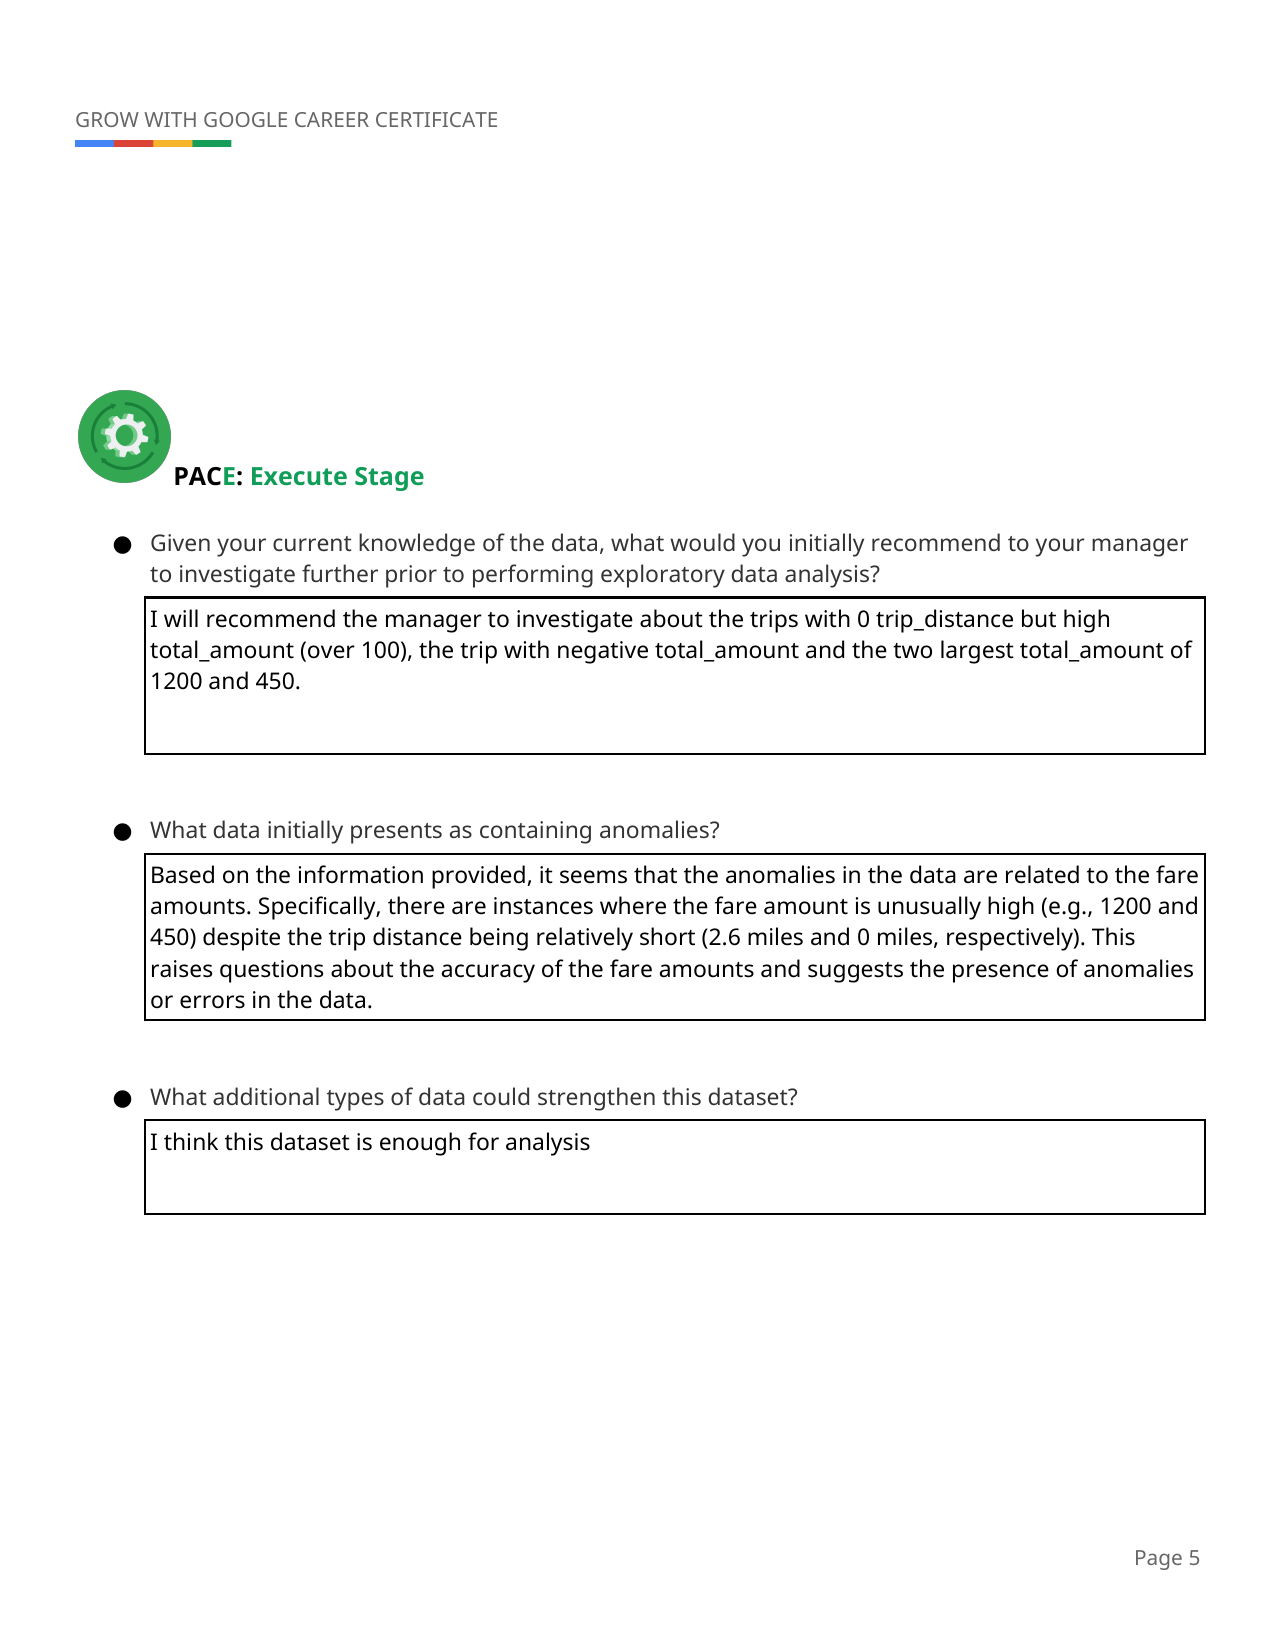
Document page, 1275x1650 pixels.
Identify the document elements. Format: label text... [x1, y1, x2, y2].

text I will recommend the manager to investigate about the trips with 0 trip_distance but high total_amount (over 100), the trip with negative total_amount and the two largest total_amount of 1200 and 450. [146, 599, 1204, 696]
picture [75, 387, 173, 486]
list What additional types of data could strengthen this dataset? [112, 1081, 1200, 1112]
text PACE: Execute Stage [75, 387, 1200, 492]
text Based on the information provided, it seems that the anomalies in the data are related to the fare amounts. Specifically, there are instances where the fare amount is unusually high (e.g., 1200 and 450) despite the trip distance being relatively short (2.6 miles and 0 miles, respectively). This raises questions about the accuracy of the fare amounts and suggests the presence of anomalies or errors in the data. [146, 855, 1204, 1019]
picture [75, 140, 232, 147]
list Given your current knowledge of the data, what would you initially recommend to your manager to investigate further prior to performing exploratory data analysis? [112, 527, 1200, 589]
list What data initially presents as containing anomalies? [112, 814, 1200, 845]
text I think this dataset is enough for analysis [146, 1121, 1204, 1157]
